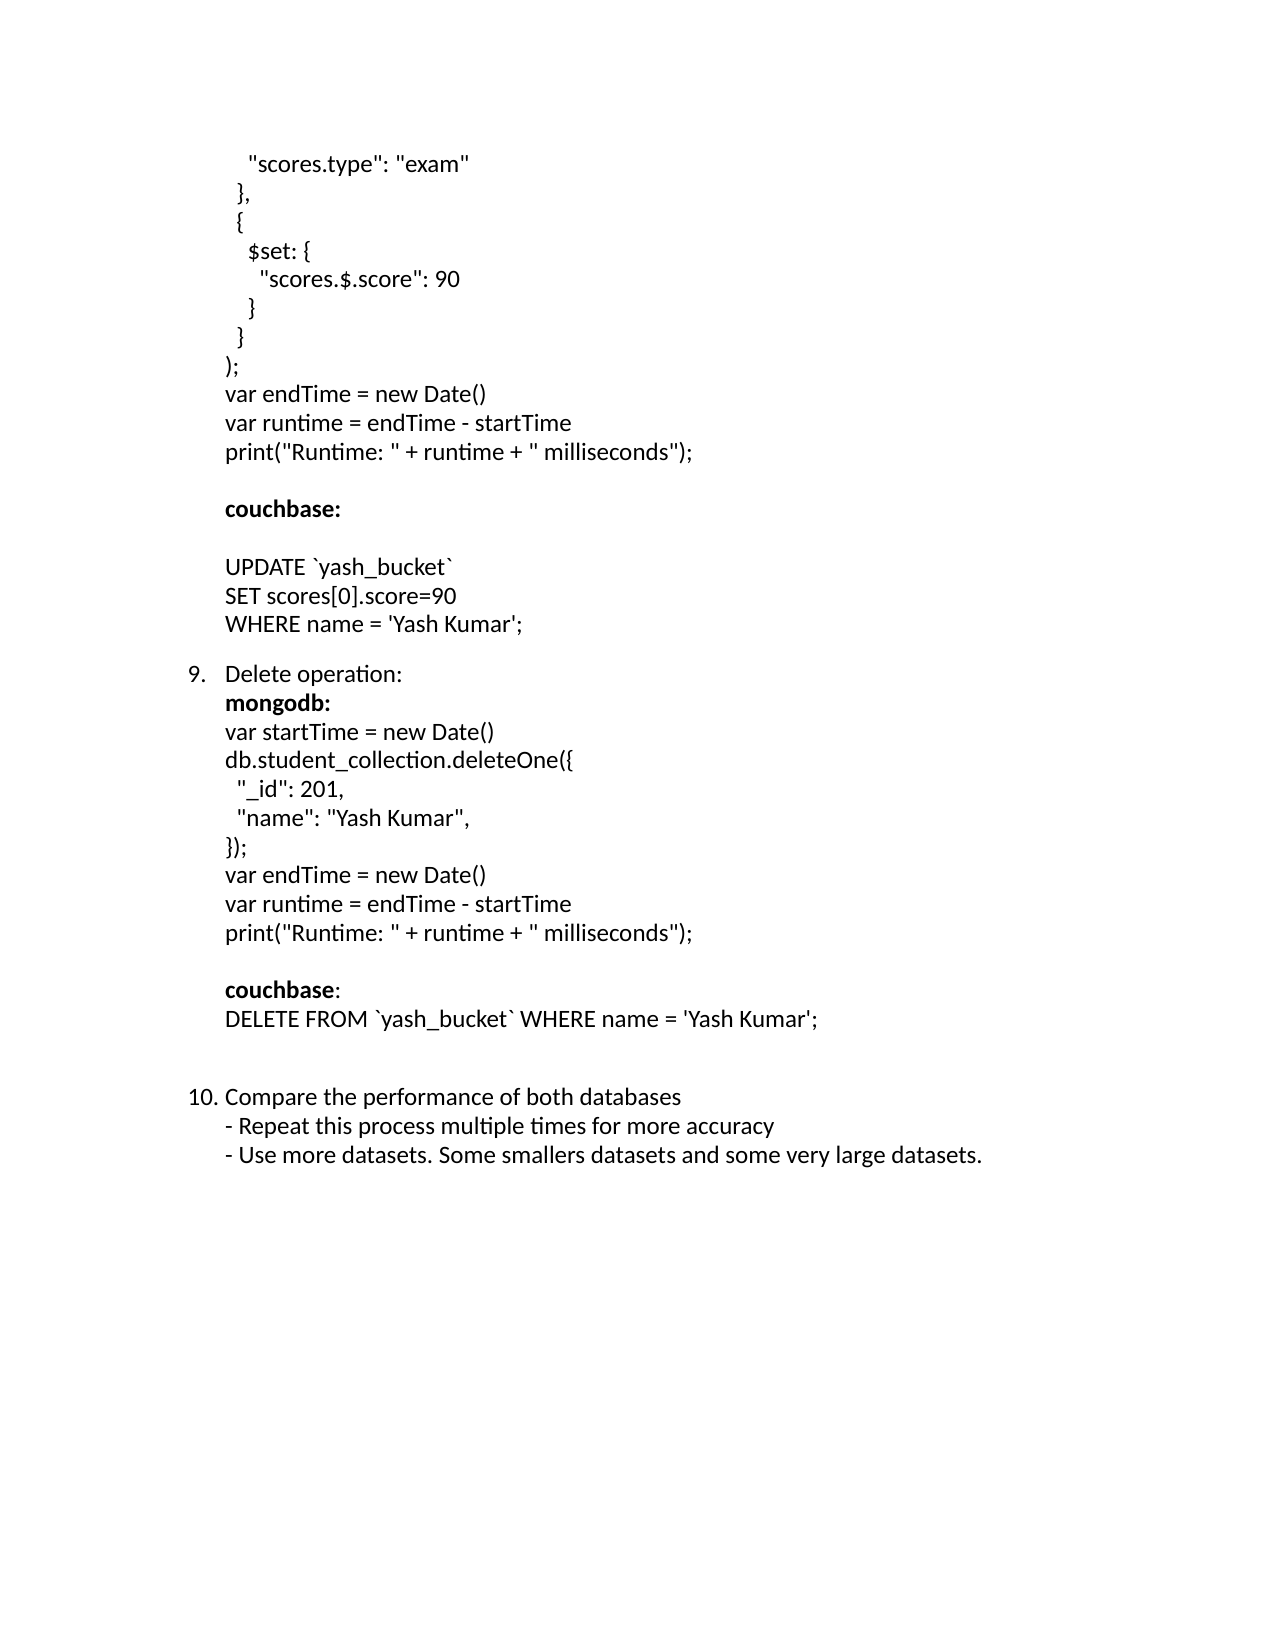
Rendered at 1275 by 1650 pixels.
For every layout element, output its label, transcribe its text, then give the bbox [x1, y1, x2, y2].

list Delete operation: mongodb: var startTime = new Date() db.student_collection.deleteOne({ "_id": 201, "name": "Yash Kumar", }); var endTime = new Date() var runtime = endTime - startTime print("Runtime: " + runtime + " milliseconds"); couchbase: DELETE FROM `yash_bucket` WHERE name = 'Yash Kumar'; [187, 659, 1125, 1062]
list Compare the performance of both databases - Repeat this process multiple times for more accuracy - Use more datasets. Some smallers datasets and some very large datasets. [187, 1083, 1125, 1169]
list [187, 150, 1125, 639]
